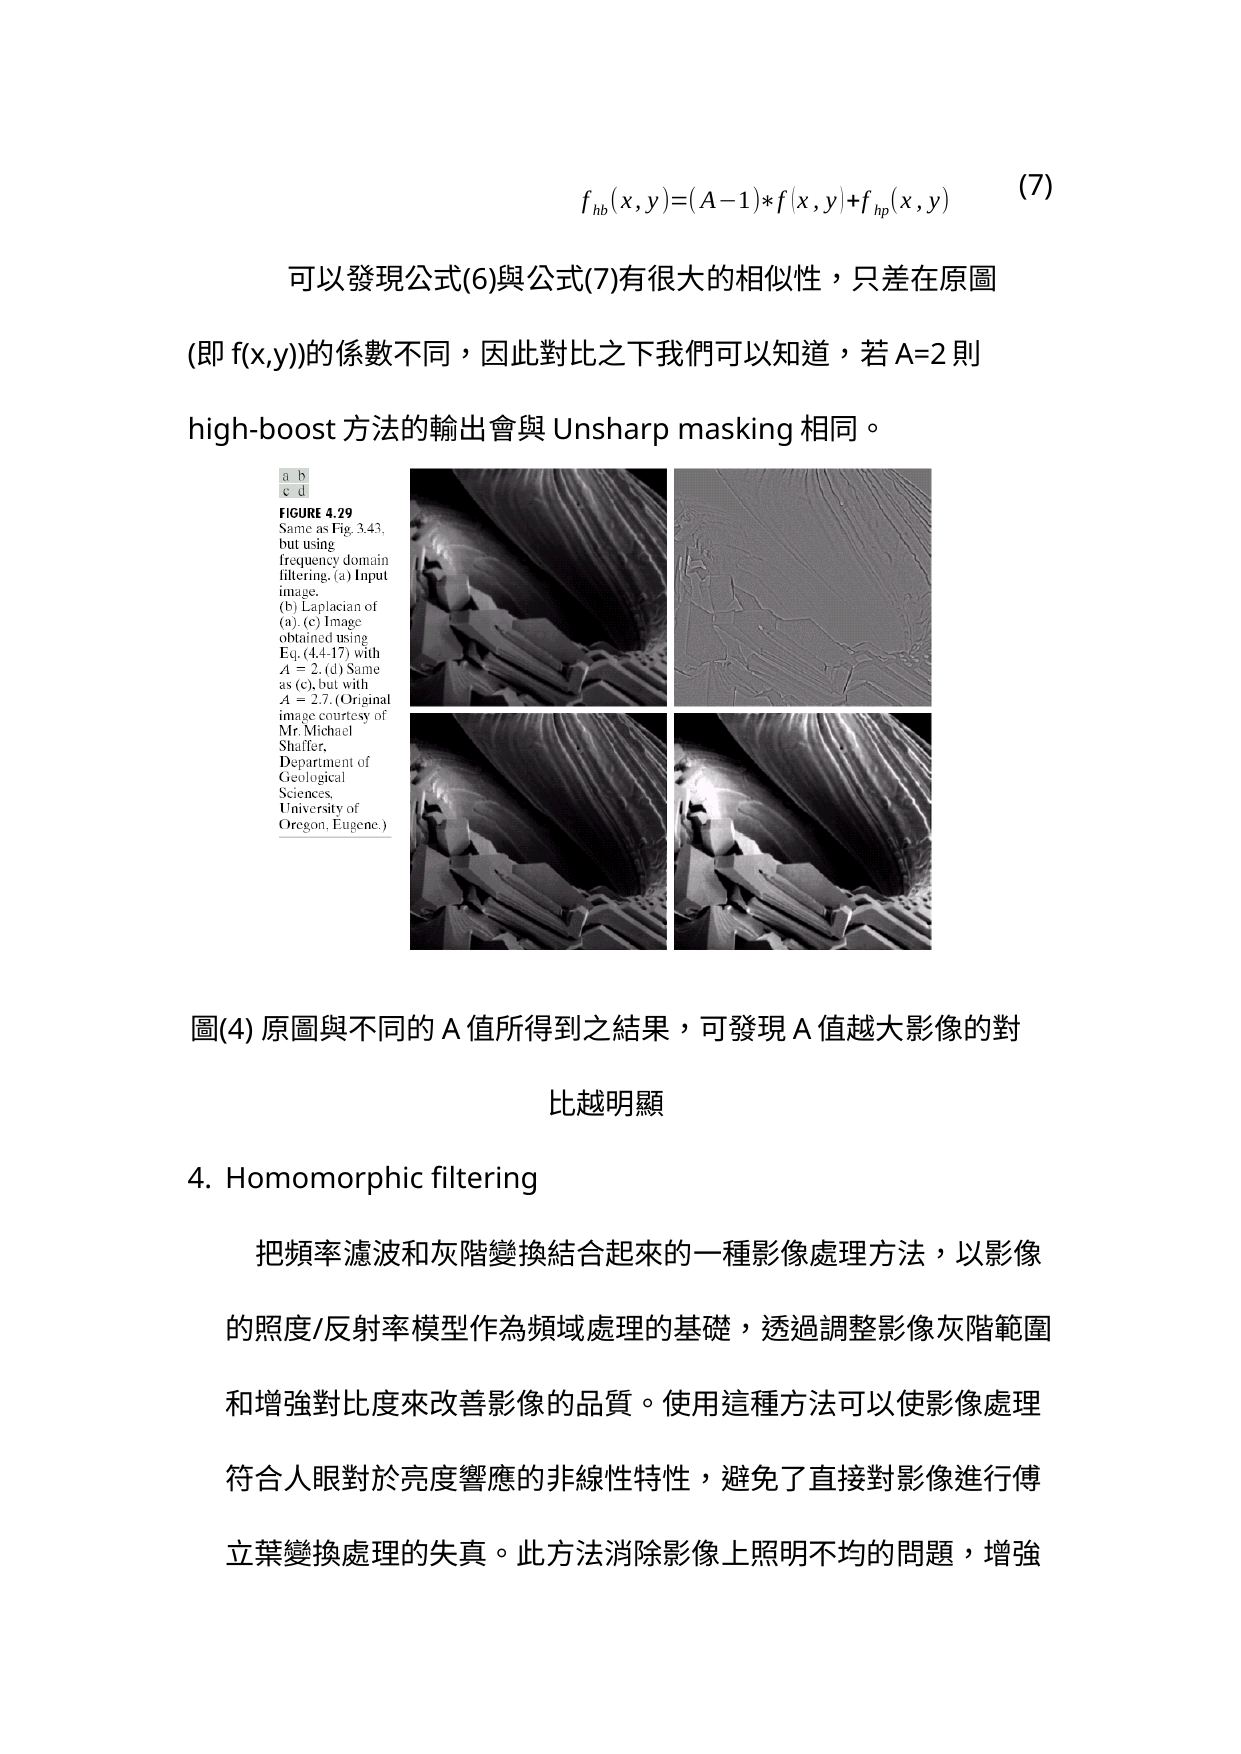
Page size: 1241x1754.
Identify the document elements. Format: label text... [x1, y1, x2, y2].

picture [275, 464, 936, 954]
text 圖(4) 原圖與不同的A值所得到之結果，可發現A值越大影像的對比越明顯 [187, 989, 1023, 1139]
list (7) [237, 164, 1053, 239]
list Homomorphic filtering [187, 1139, 1053, 1214]
text 可以發現公式(6)與公式(7)有很大的相似性，只差在原圖(即f(x,y))的係數不同，因此對比之下我們可以知道，若A=2則high-boost方法的輸出會與Unsharp masking相同。 [187, 239, 1023, 464]
